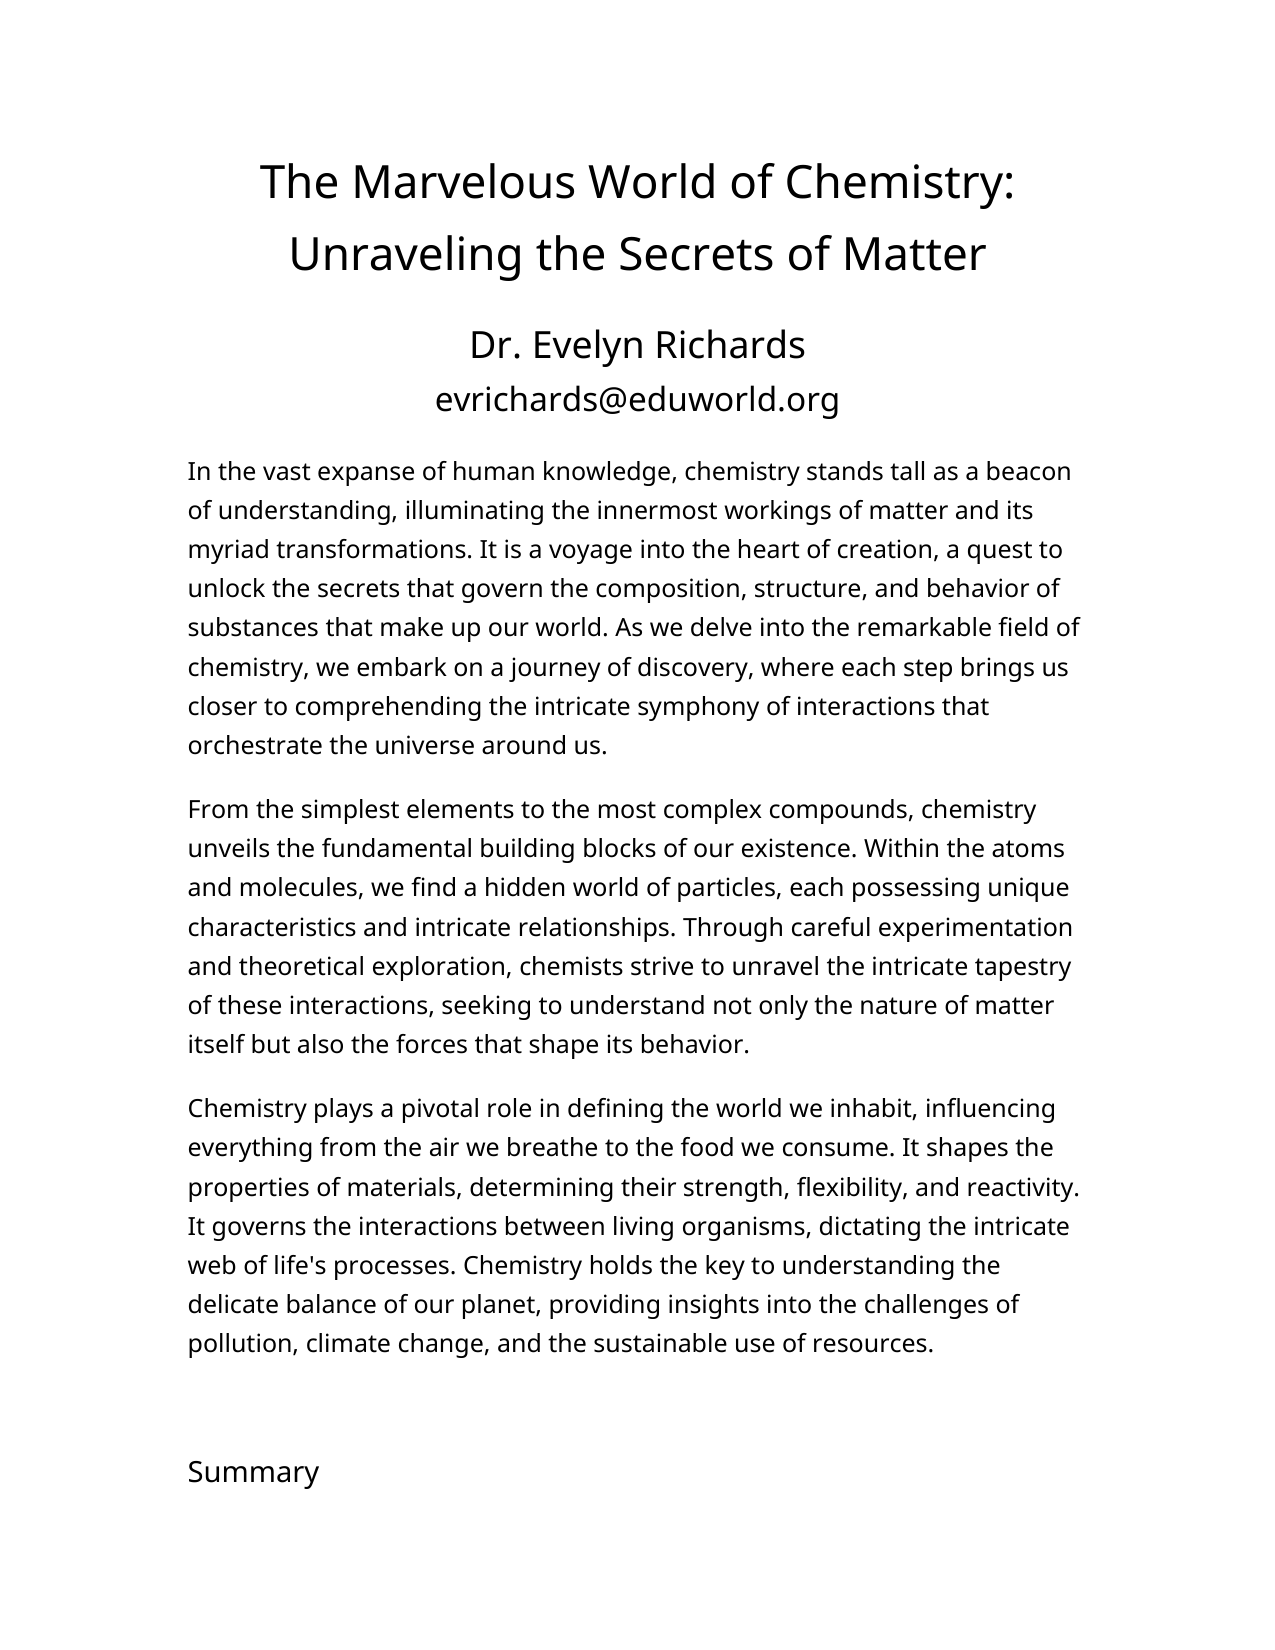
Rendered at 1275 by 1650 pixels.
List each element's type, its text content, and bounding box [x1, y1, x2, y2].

text From the simplest elements to the most complex compounds, chemistry unveils the fundamental building blocks of our existence. Within the atoms and molecules, we find a hidden world of particles, each possessing unique characteristics and intricate relationships. Through careful experimentation and theoretical exploration, chemists strive to unravel the intricate tapestry of these interactions, seeking to understand not only the nature of matter itself but also the forces that shape its behavior. [187, 792, 1087, 1061]
text In the vast expanse of human knowledge, chemistry stands tall as a beacon of understanding, illuminating the innermost workings of matter and its myriad transformations. It is a voyage into the heart of creation, a quest to unlock the secrets that govern the composition, structure, and behavior of substances that make up our world. As we delve into the remarkable field of chemistry, we embark on a journey of discovery, where each step brings us closer to comprehending the intricate symphony of interactions that orchestrate the universe around us. [187, 453, 1087, 762]
text The Marvelous World of Chemistry: Unraveling the Secrets of Matter [187, 150, 1087, 284]
text Chemistry plays a pivotal role in defining the world we inhabit, influencing everything from the air we breathe to the food we consume. It shapes the properties of materials, determining their strength, flexibility, and reactivity. It governs the interactions between living organisms, dictating the intricate web of life's processes. Chemistry holds the key to understanding the delicate balance of our planet, providing insights into the challenges of pollution, climate change, and the sustainable use of resources. [187, 1091, 1087, 1360]
text Dr. Evelyn Richards evrichards@eduworld.org [187, 318, 1087, 422]
text Summary [187, 1451, 1087, 1491]
